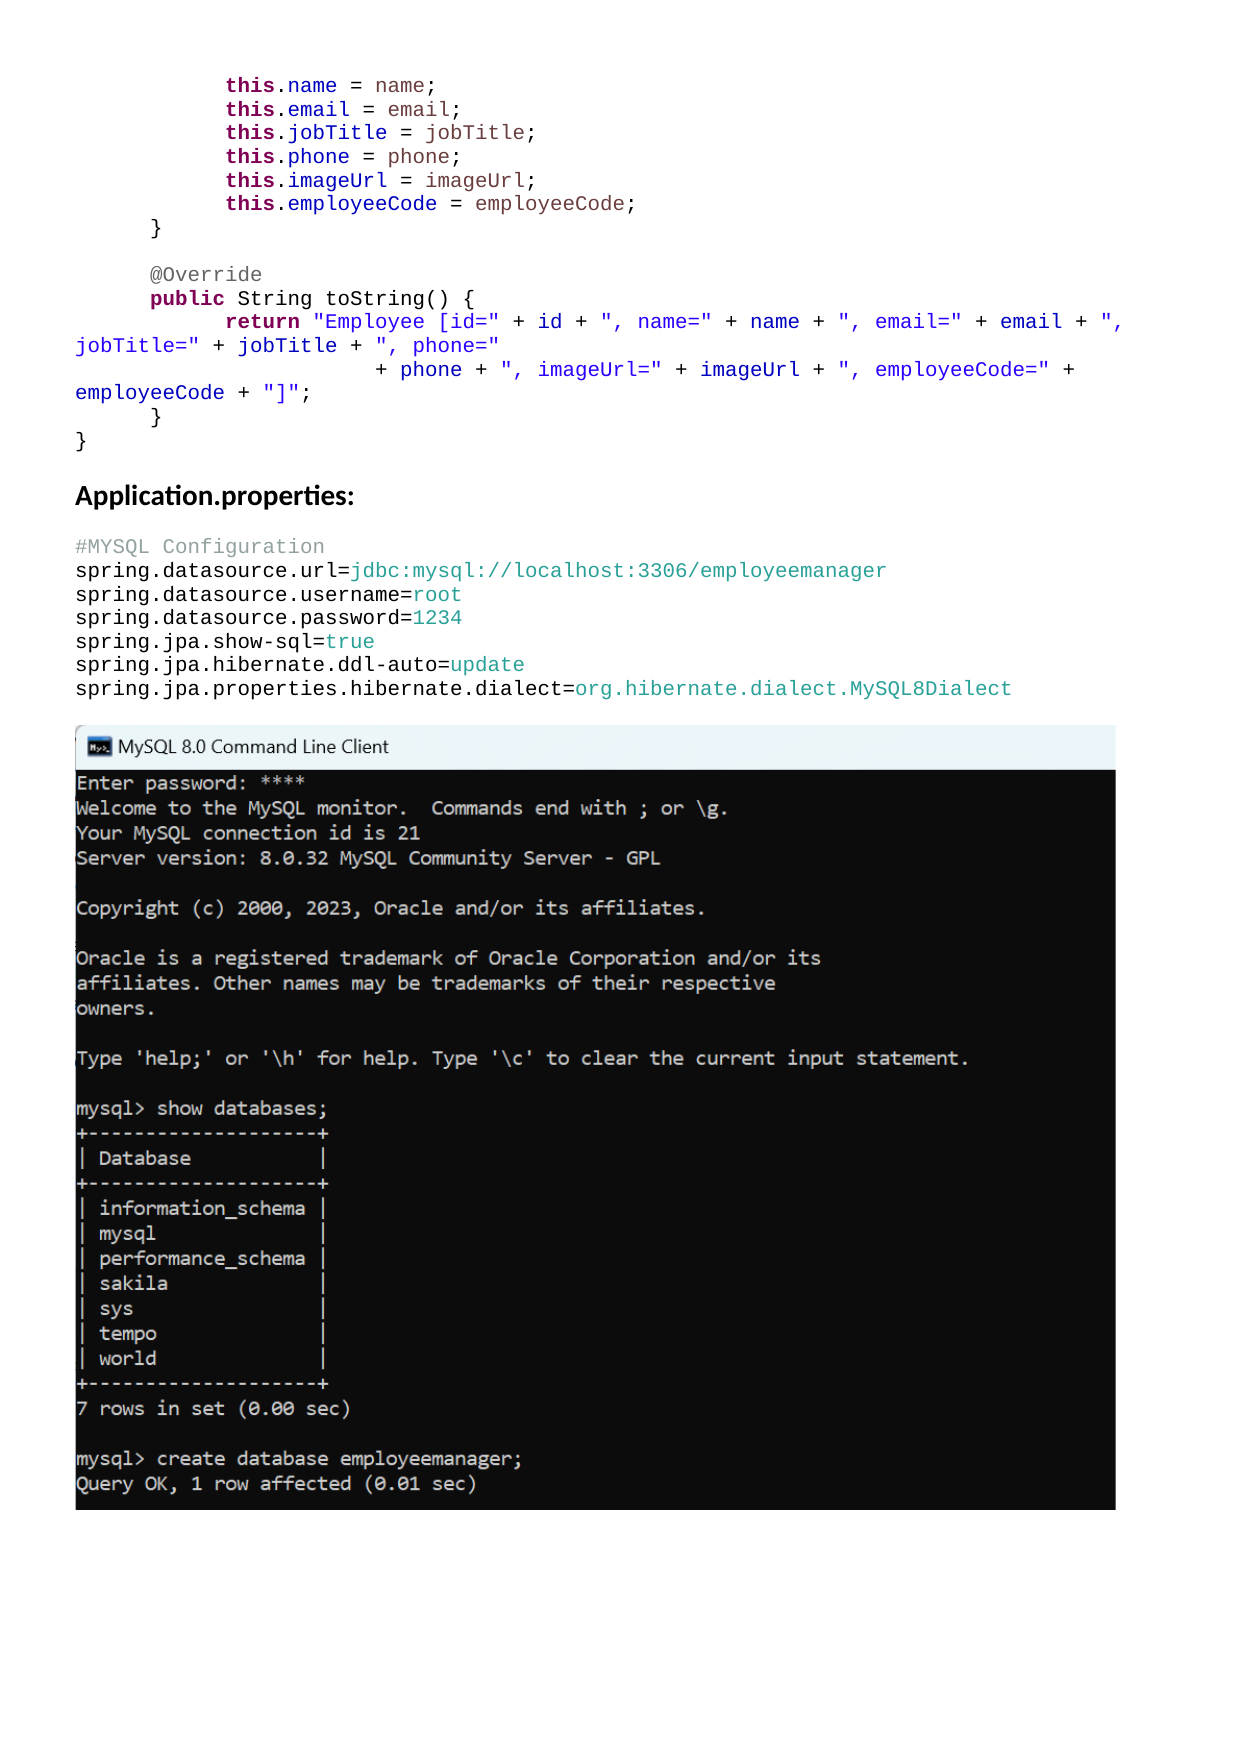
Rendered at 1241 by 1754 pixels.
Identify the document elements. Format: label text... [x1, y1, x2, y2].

text this.imageUrl = imageUrl; [75, 169, 1165, 193]
text @Override [75, 264, 1165, 288]
text this.jobTitle = jobTitle; [75, 122, 1165, 146]
text spring.datasource.password=1234 [75, 607, 1165, 631]
text #MYSQL Configuration [75, 536, 1165, 560]
text spring.jpa.show-sql=true [75, 631, 1165, 654]
text this.phone = phone; [75, 146, 1165, 169]
text } [75, 430, 1165, 453]
picture [75, 725, 1116, 1510]
text this.email = email; [75, 99, 1165, 122]
text spring.jpa.properties.hibernate.dialect=org.hibernate.dialect.MySQL8Dialect [75, 678, 1165, 702]
text spring.datasource.url=jdbc:mysql://localhost:3306/employeemanager [75, 560, 1165, 583]
text this.employeeCode = employeeCode; [75, 193, 1165, 217]
text this.name = name; [75, 75, 1165, 99]
text spring.jpa.hibernate.ddl-auto=update [75, 654, 1165, 678]
text } [75, 406, 1165, 430]
text spring.datasource.username=root [75, 583, 1165, 607]
text Application.properties: [75, 477, 1165, 513]
text return "Employee [id=" + id + ", name=" + name + ", email=" + email + ", jobTitle=" + jobTitle + ", phone=" [75, 311, 1165, 359]
text public String toString() { [75, 288, 1165, 311]
text } [75, 217, 1165, 241]
text + phone + ", imageUrl=" + imageUrl + ", employeeCode=" + employeeCode + "]"; [75, 359, 1165, 406]
